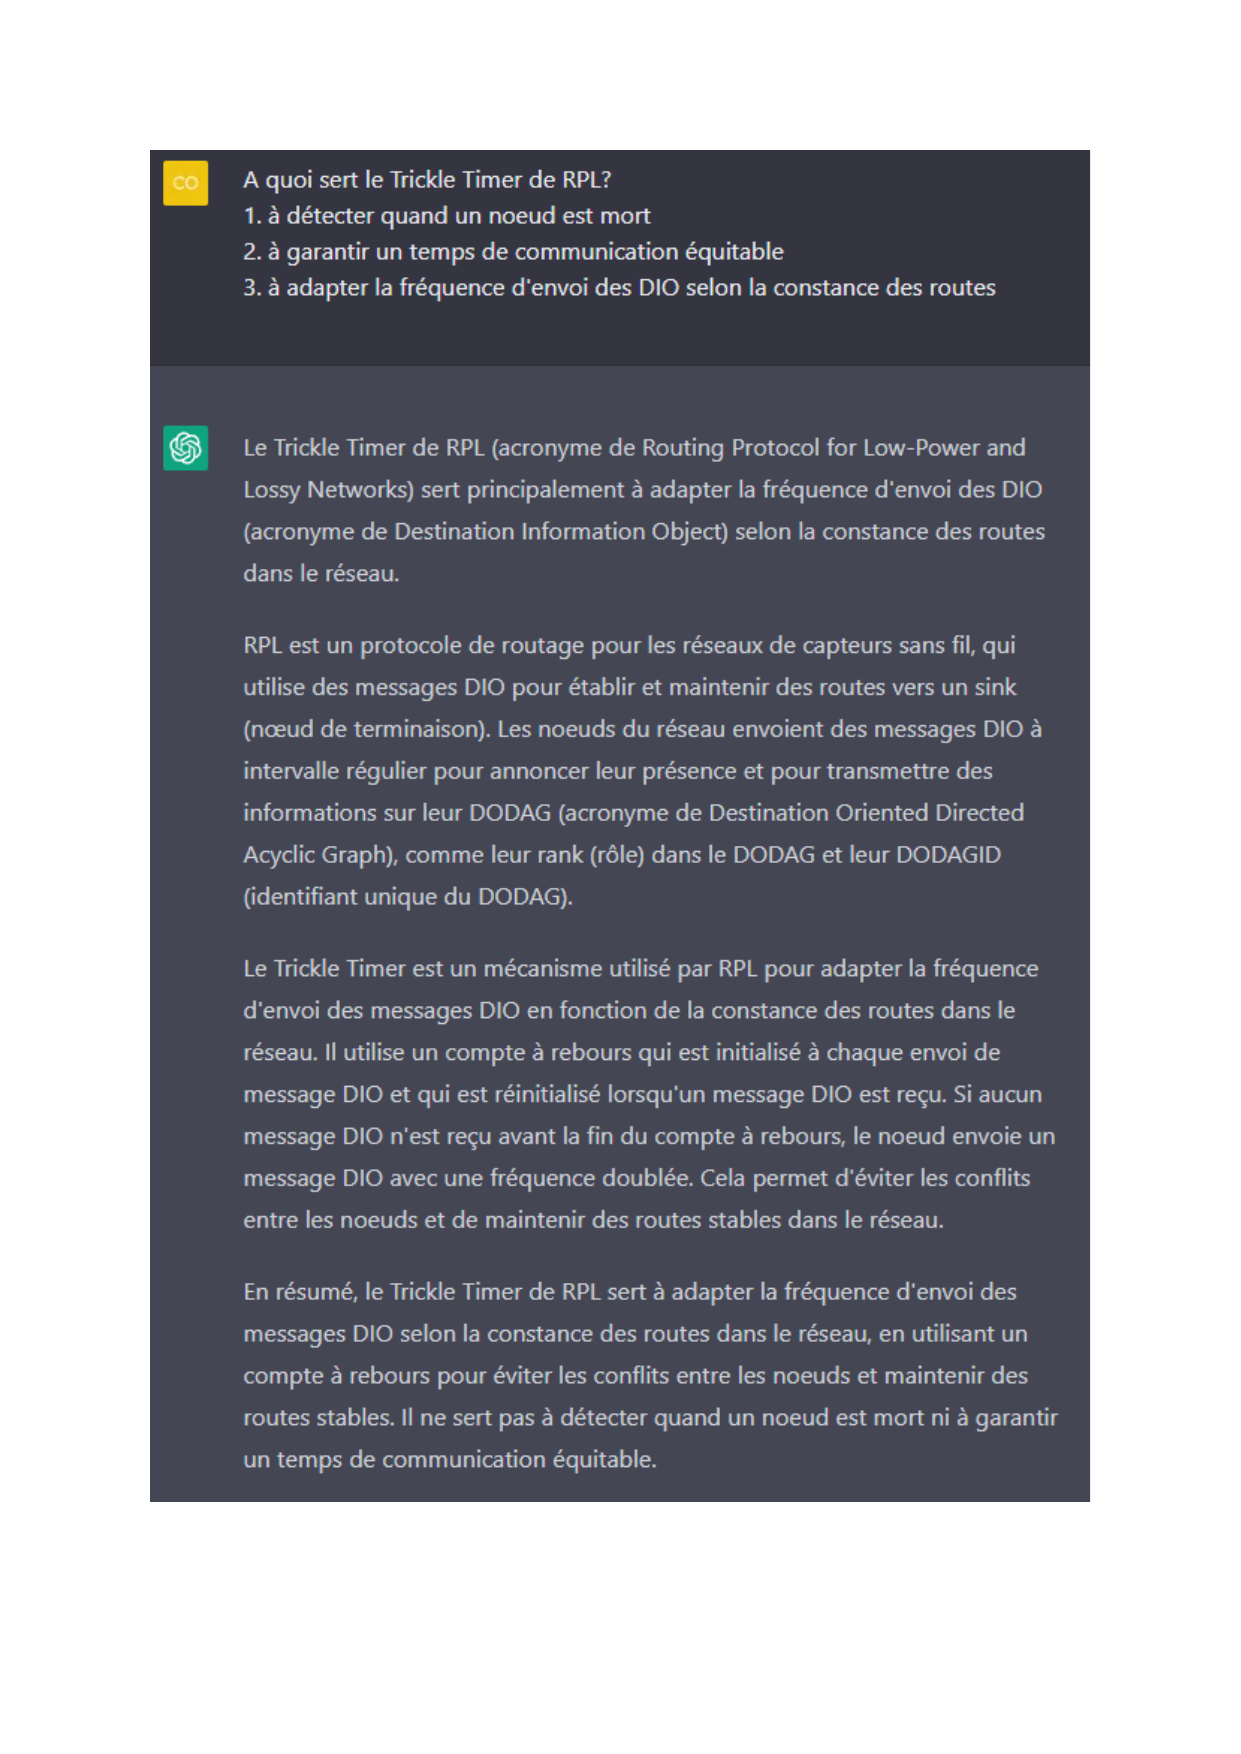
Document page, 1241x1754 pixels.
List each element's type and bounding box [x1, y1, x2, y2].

picture [150, 150, 1091, 1502]
